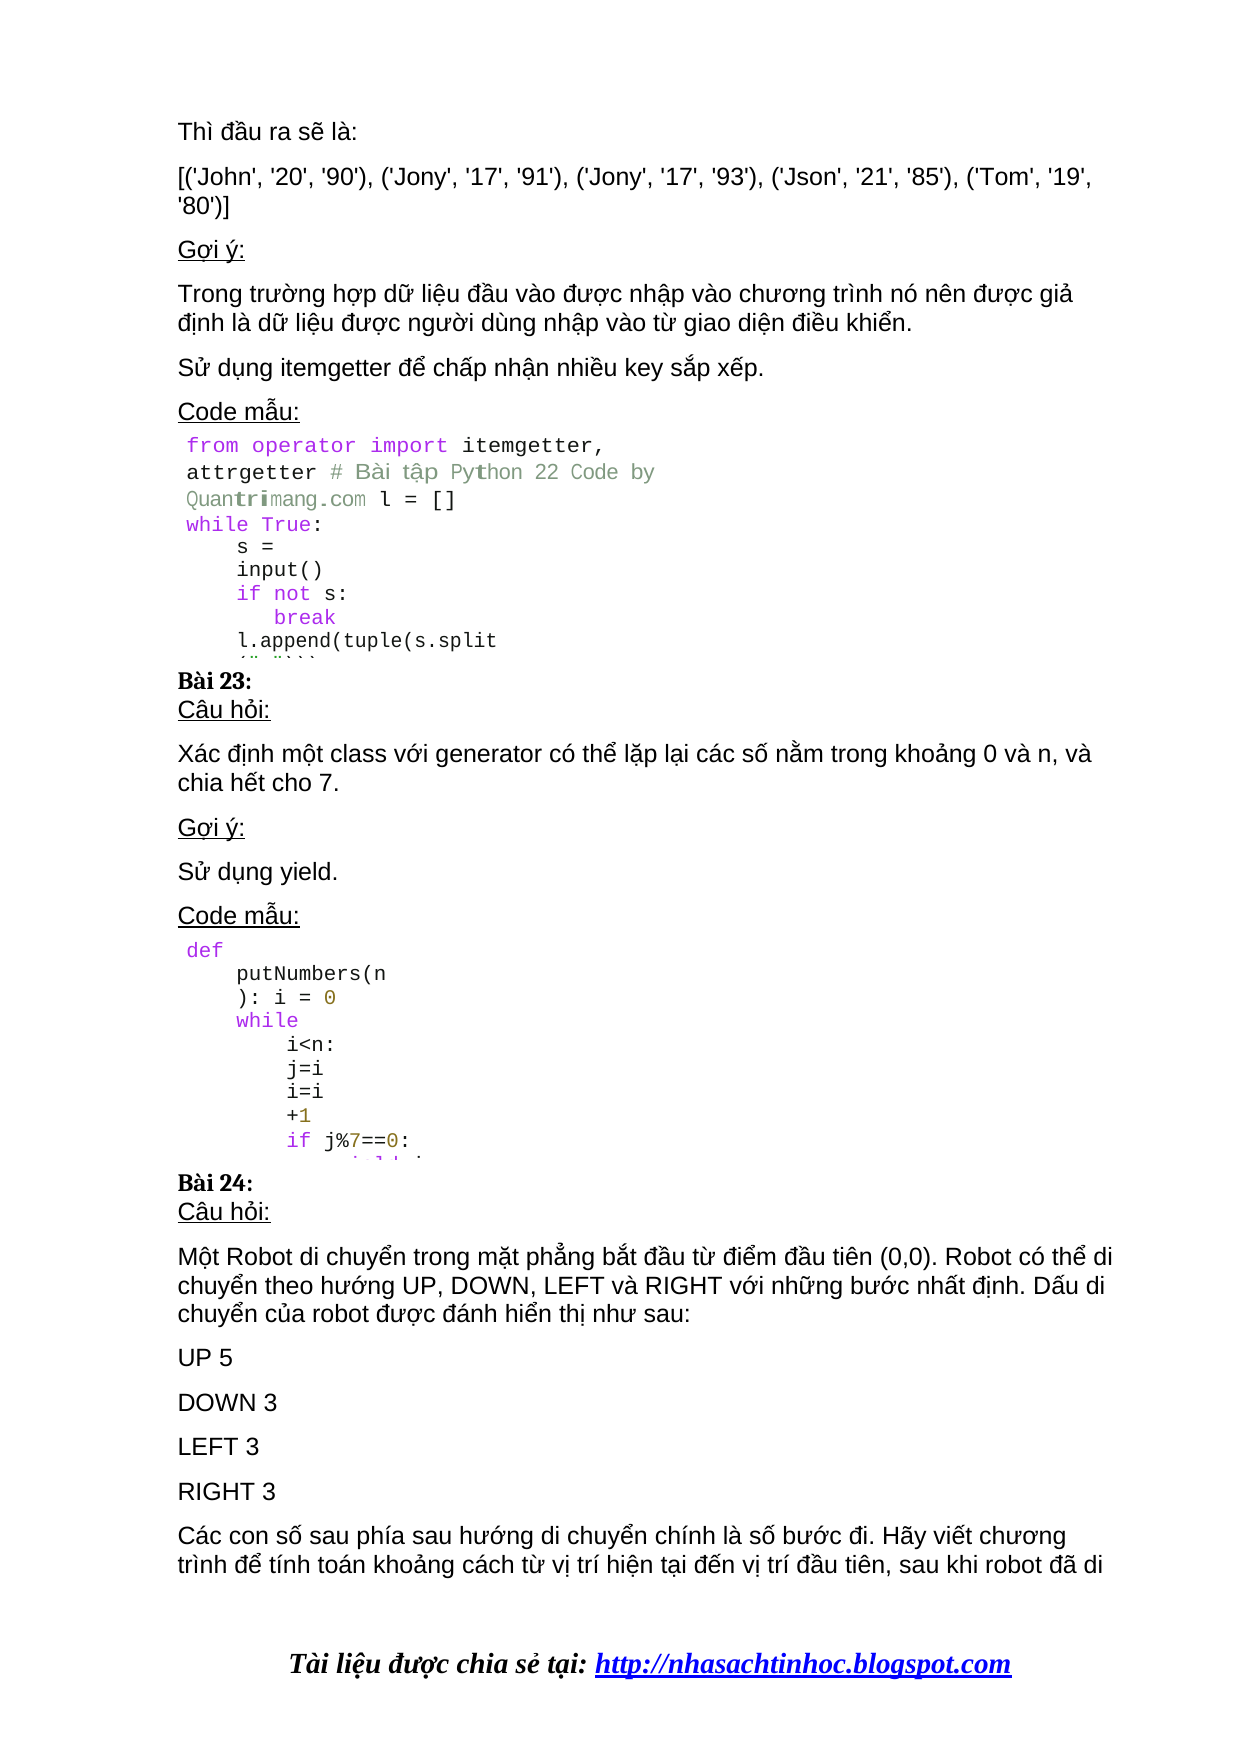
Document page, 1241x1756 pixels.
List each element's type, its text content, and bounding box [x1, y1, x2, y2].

text Gợi ý: [177, 235, 1136, 264]
text Một Robot di chuyển trong mặt phẳng bắt đầu từ điểm đầu tiên (0,0). Robot có thể di chuyển theo hướng UP, DOWN, LEFT và RIGHT với những bước nhất định. Dấu di chuyển của robot được đánh hiển thị như sau: [177, 1242, 1136, 1328]
text Các con số sau phía sau hướng di chuyển chính là số bước đi. Hãy viết chương trình để tính toán khoảng cách từ vị trí hiện tại đến vị trí đầu tiên, sau khi robot đã di [177, 1521, 1106, 1578]
text '80')] [177, 191, 1136, 219]
text Câu hỏi: [177, 1197, 1136, 1226]
text Sử dụng itemgetter để chấp nhận nhiều key sắp xếp. Code mẫu: [177, 352, 767, 426]
text [('John', '20', '90'), ('Jony', '17', '91'), ('Jony', '17', '93'), ('Json', '21', '85'), ('Tom', '19', [177, 162, 1136, 191]
subtitle Bài 24: [177, 1168, 1136, 1197]
text DOWN 3 [177, 1388, 1136, 1417]
text UP 5 [177, 1343, 1136, 1372]
text RIGHT 3 [177, 1477, 1136, 1506]
text Sử dụng yield. Code mẫu: [177, 857, 340, 930]
text Thì đầu ra sẽ là: [177, 117, 1136, 146]
text Trong trường hợp dữ liệu đầu vào được nhập vào chương trình nó nên được giả định là dữ liệu được người dùng nhập vào từ giao diện điều khiển. [177, 279, 1076, 337]
text Câu hỏi: [177, 695, 1136, 724]
text Xác định một class với generator có thể lặp lại các số nằm trong khoảng 0 và n, và chia hết cho 7. [177, 739, 1094, 797]
text Gợi ý: [177, 812, 1136, 841]
subtitle Bài 23: [177, 666, 1136, 695]
text LEFT 3 [177, 1432, 1136, 1461]
